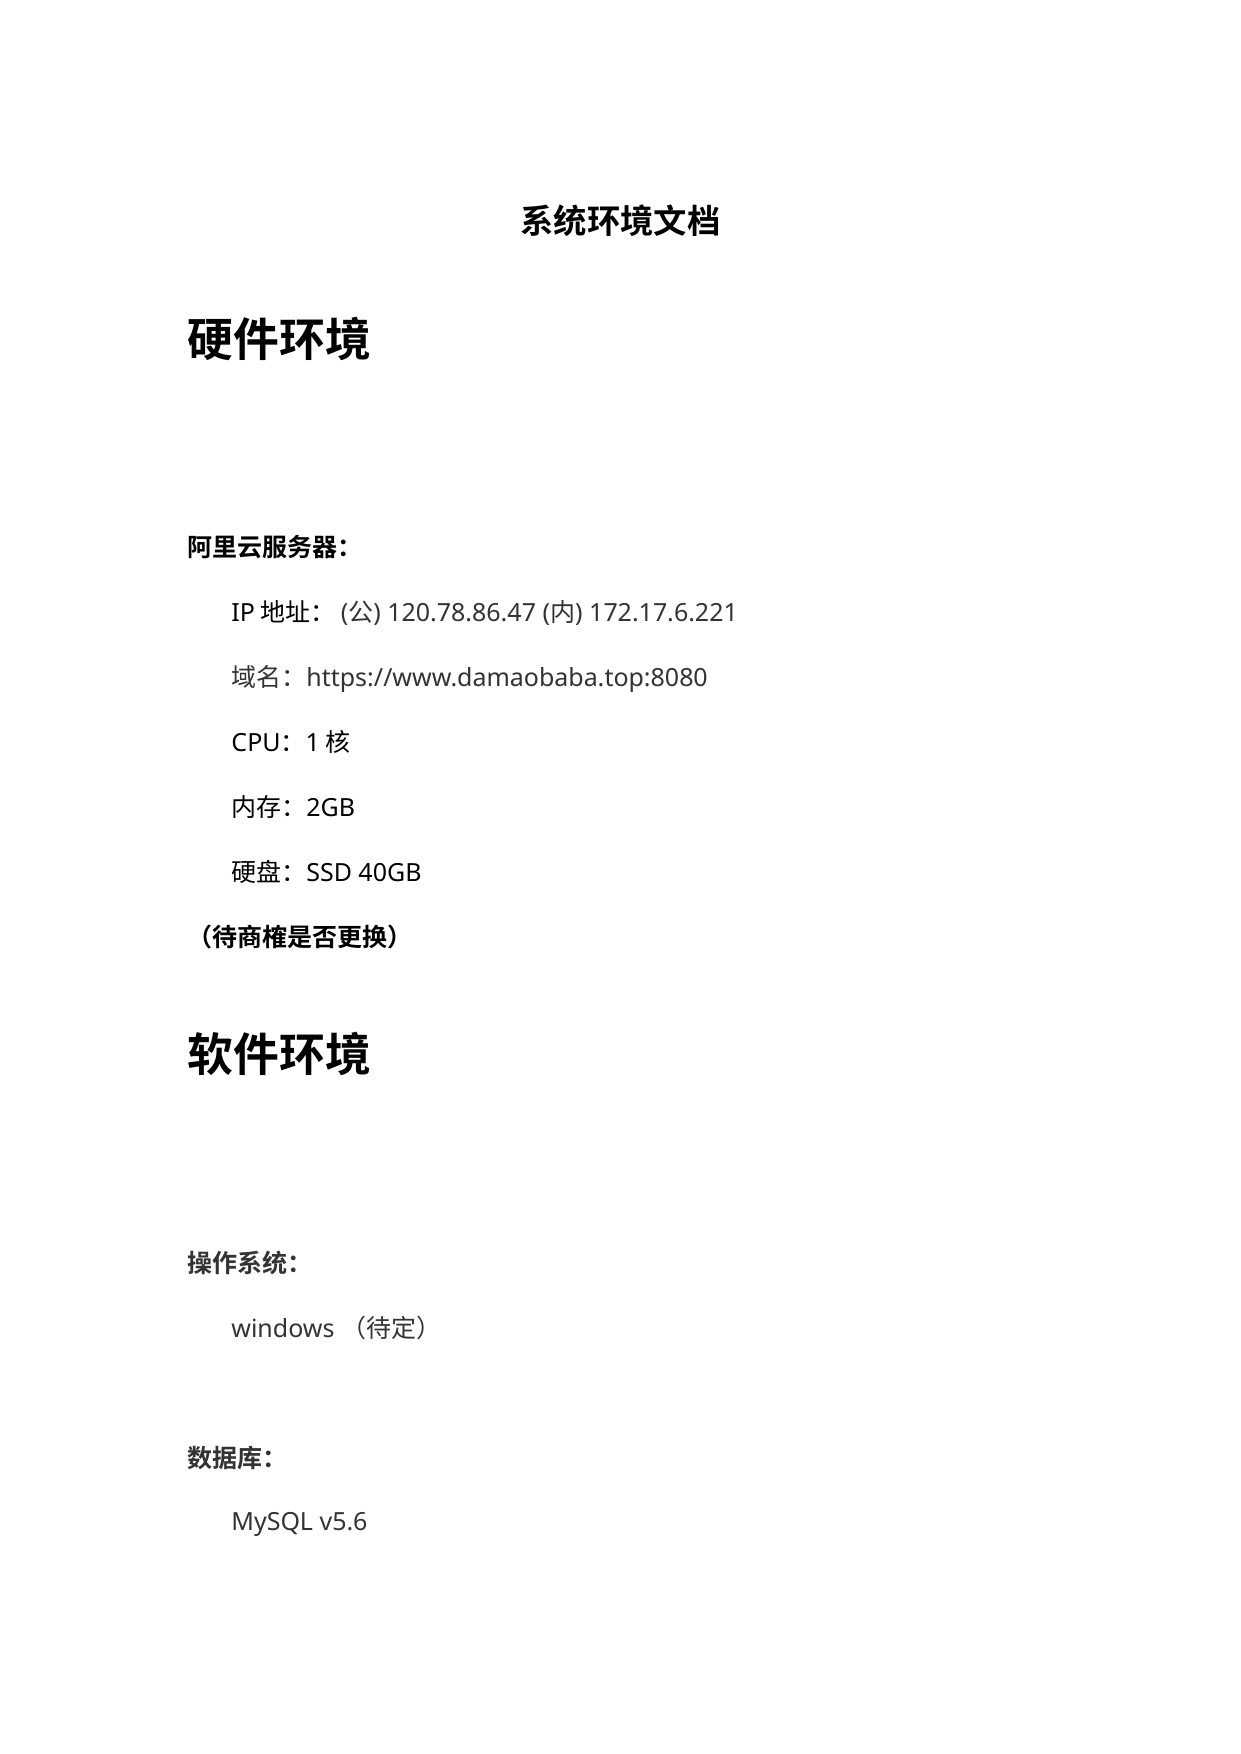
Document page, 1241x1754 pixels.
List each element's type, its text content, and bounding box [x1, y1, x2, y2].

subtitle 硬件环境 [187, 287, 1053, 385]
text 操作系统： [187, 1229, 1053, 1294]
text windows （待定） [187, 1294, 1053, 1359]
text （待商榷是否更换） [187, 903, 1053, 968]
text 内存：2GB [187, 773, 1053, 838]
text 域名：https://www.damaobaba.top:8080 [187, 643, 1053, 708]
text 阿里云服务器： [187, 513, 1053, 578]
text 数据库： [187, 1424, 1053, 1489]
subtitle 软件环境 [187, 1003, 1053, 1101]
text MySQL v5.6 [187, 1489, 1053, 1554]
text IP地址： (公) 120.78.86.47 (内) 172.17.6.221 [187, 578, 1053, 643]
title 系统环境文档 [187, 187, 1053, 252]
text 硬盘：SSD 40GB [187, 838, 1053, 903]
text CPU：1核 [187, 708, 1053, 773]
